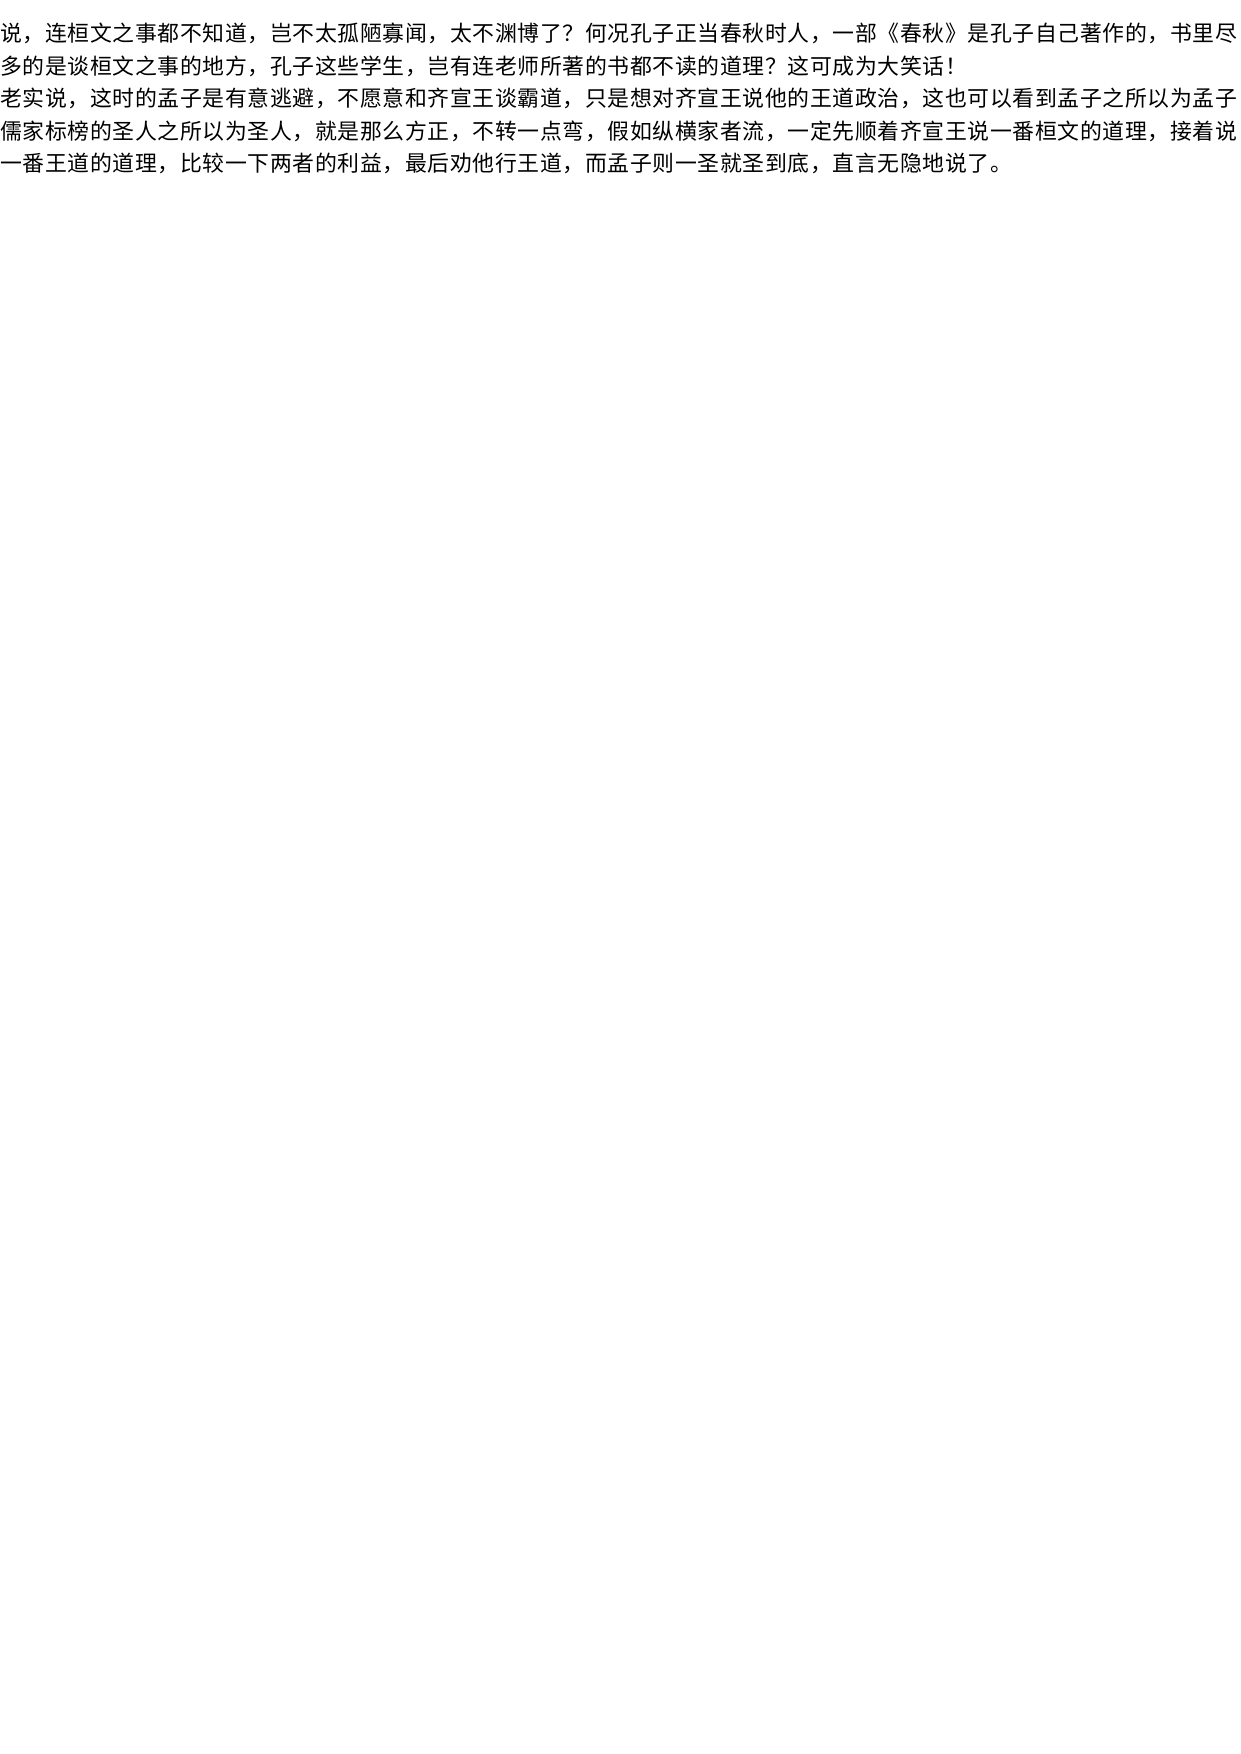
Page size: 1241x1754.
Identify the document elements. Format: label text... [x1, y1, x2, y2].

text 老实说，这时的孟子是有意逃避，不愿意和齐宣王谈霸道，只是想对齐宣王说他的王道政治，这也可以看到孟子之所以为孟子，儒家标榜的圣人之所以为圣人，就是那么方正，不转一点弯，假如纵横家者流，一定先顺着齐宣王说一番桓文的道理，接着说一番王道的道理，比较一下两者的利益，最后劝他行王道，而孟子则一圣就圣到底，直言无隐地说了。 [0, 81, 1240, 178]
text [0, 16, 1240, 81]
